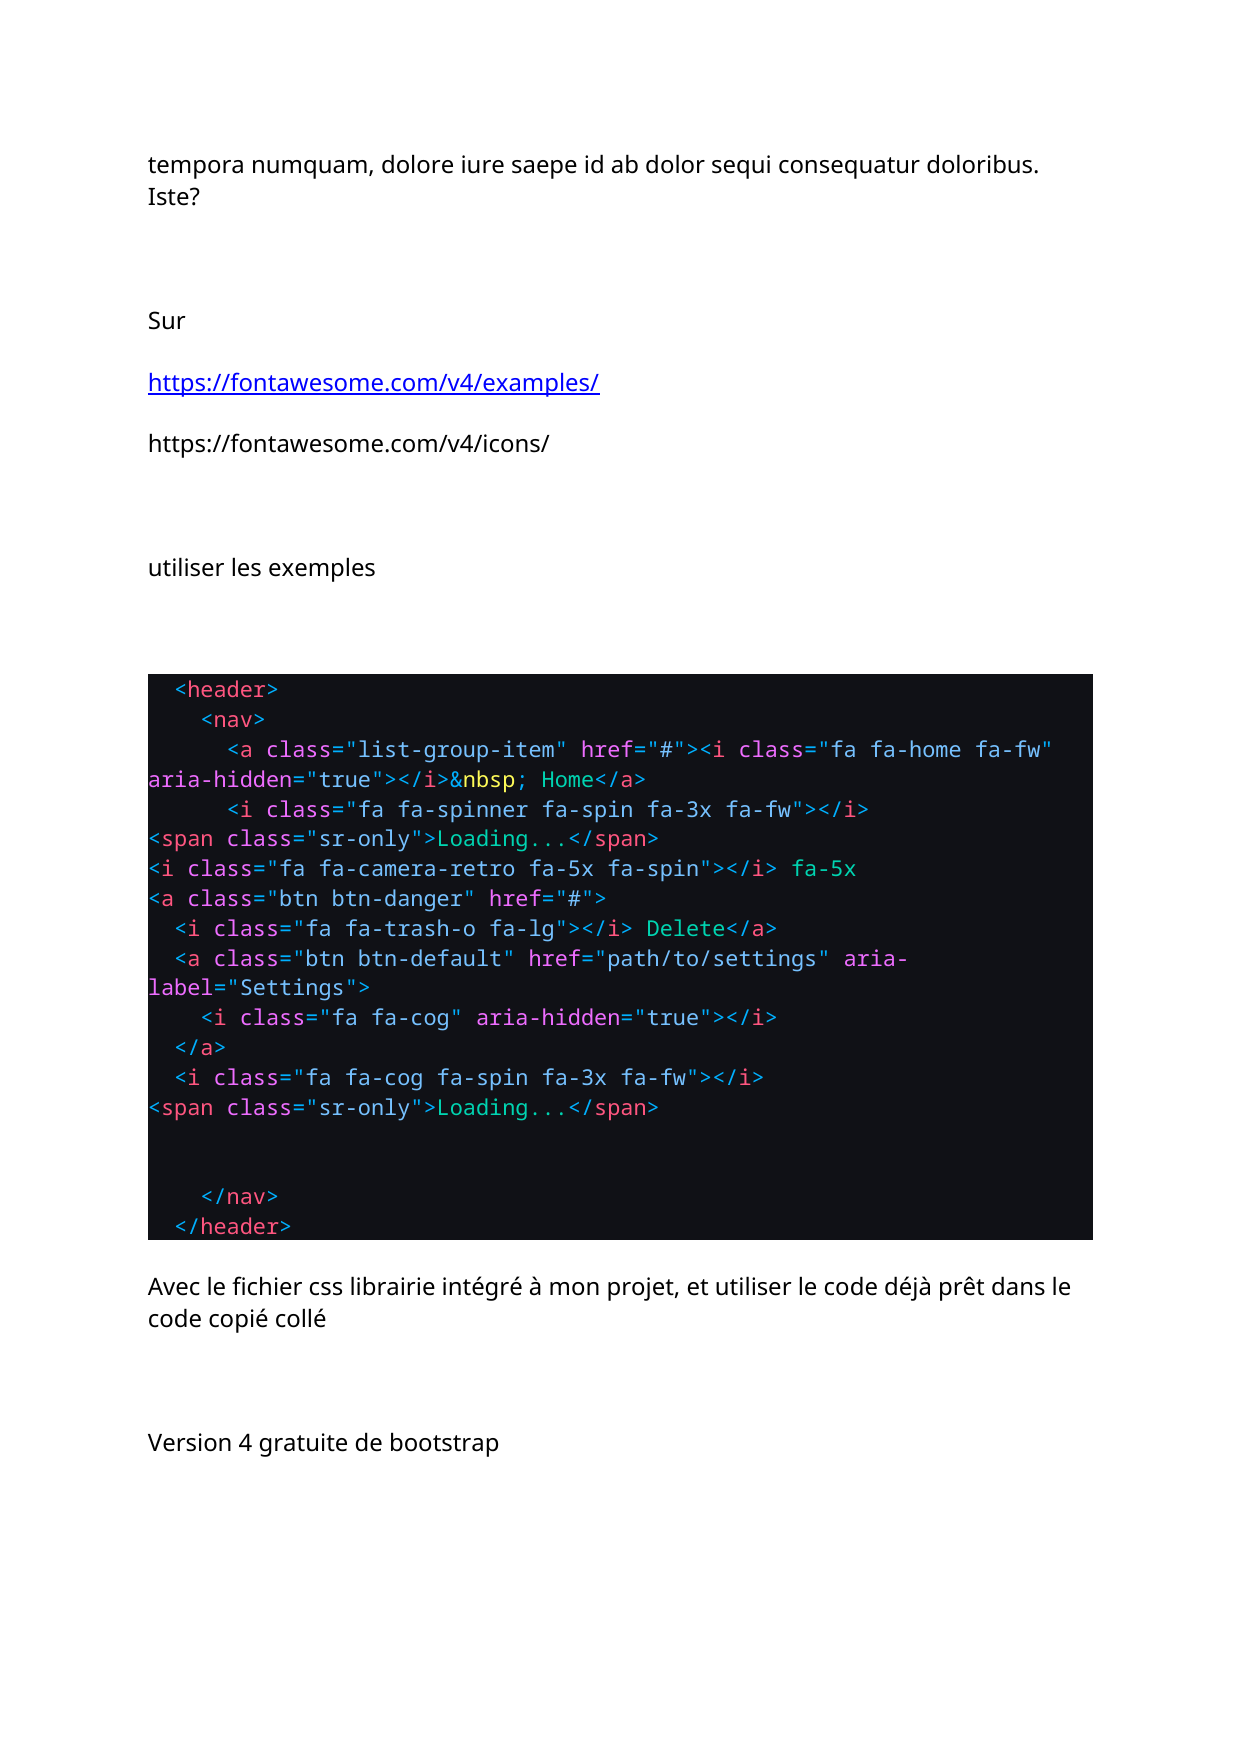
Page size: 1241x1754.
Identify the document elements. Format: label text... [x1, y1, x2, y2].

text <a class="btn btn-default" href="path/to/settings" aria-label="Settings"> [148, 942, 1093, 1002]
text <i class="fa fa-cog fa-spin fa-3x fa-fw"></i> [148, 1062, 1093, 1091]
text <i class="fa fa-trash-o fa-lg"></i> Delete</a> [148, 913, 1093, 942]
text Avec le fichier css librairie intégré à mon projet, et utiliser le code déjà prêt dans le code copié collé [148, 1269, 1093, 1335]
text <a class="list-group-item" href="#"><i class="fa fa-home fa-fw" aria-hidden="true"></i>&nbsp; Home</a> [148, 734, 1093, 793]
text <i class="fa fa-spinner fa-spin fa-3x fa-fw"></i> [148, 793, 1093, 823]
text https://fontawesome.com/v4/examples/ [148, 366, 1093, 398]
text </header> [148, 1211, 1093, 1240]
text Sur [148, 304, 1093, 336]
text <span class="sr-only">Loading...</span> [148, 823, 1093, 853]
text https://fontawesome.com/v4/icons/ [148, 427, 1093, 460]
text <nav> [148, 704, 1093, 734]
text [148, 148, 1093, 213]
text <i class="fa fa-cog" aria-hidden="true"></i> [148, 1002, 1093, 1032]
text <a class="btn btn-danger" href="#"> [148, 883, 1093, 913]
text <span class="sr-only">Loading...</span> [148, 1091, 1093, 1121]
text <i class="fa fa-camera-retro fa-5x fa-spin"></i> fa-5x [148, 853, 1093, 883]
text </nav> [148, 1181, 1093, 1211]
text <header> [148, 674, 1093, 704]
text Version 4 gratuite de bootstrap [148, 1426, 1093, 1458]
text </a> [148, 1032, 1093, 1062]
text utiliser les exemples [148, 551, 1093, 583]
